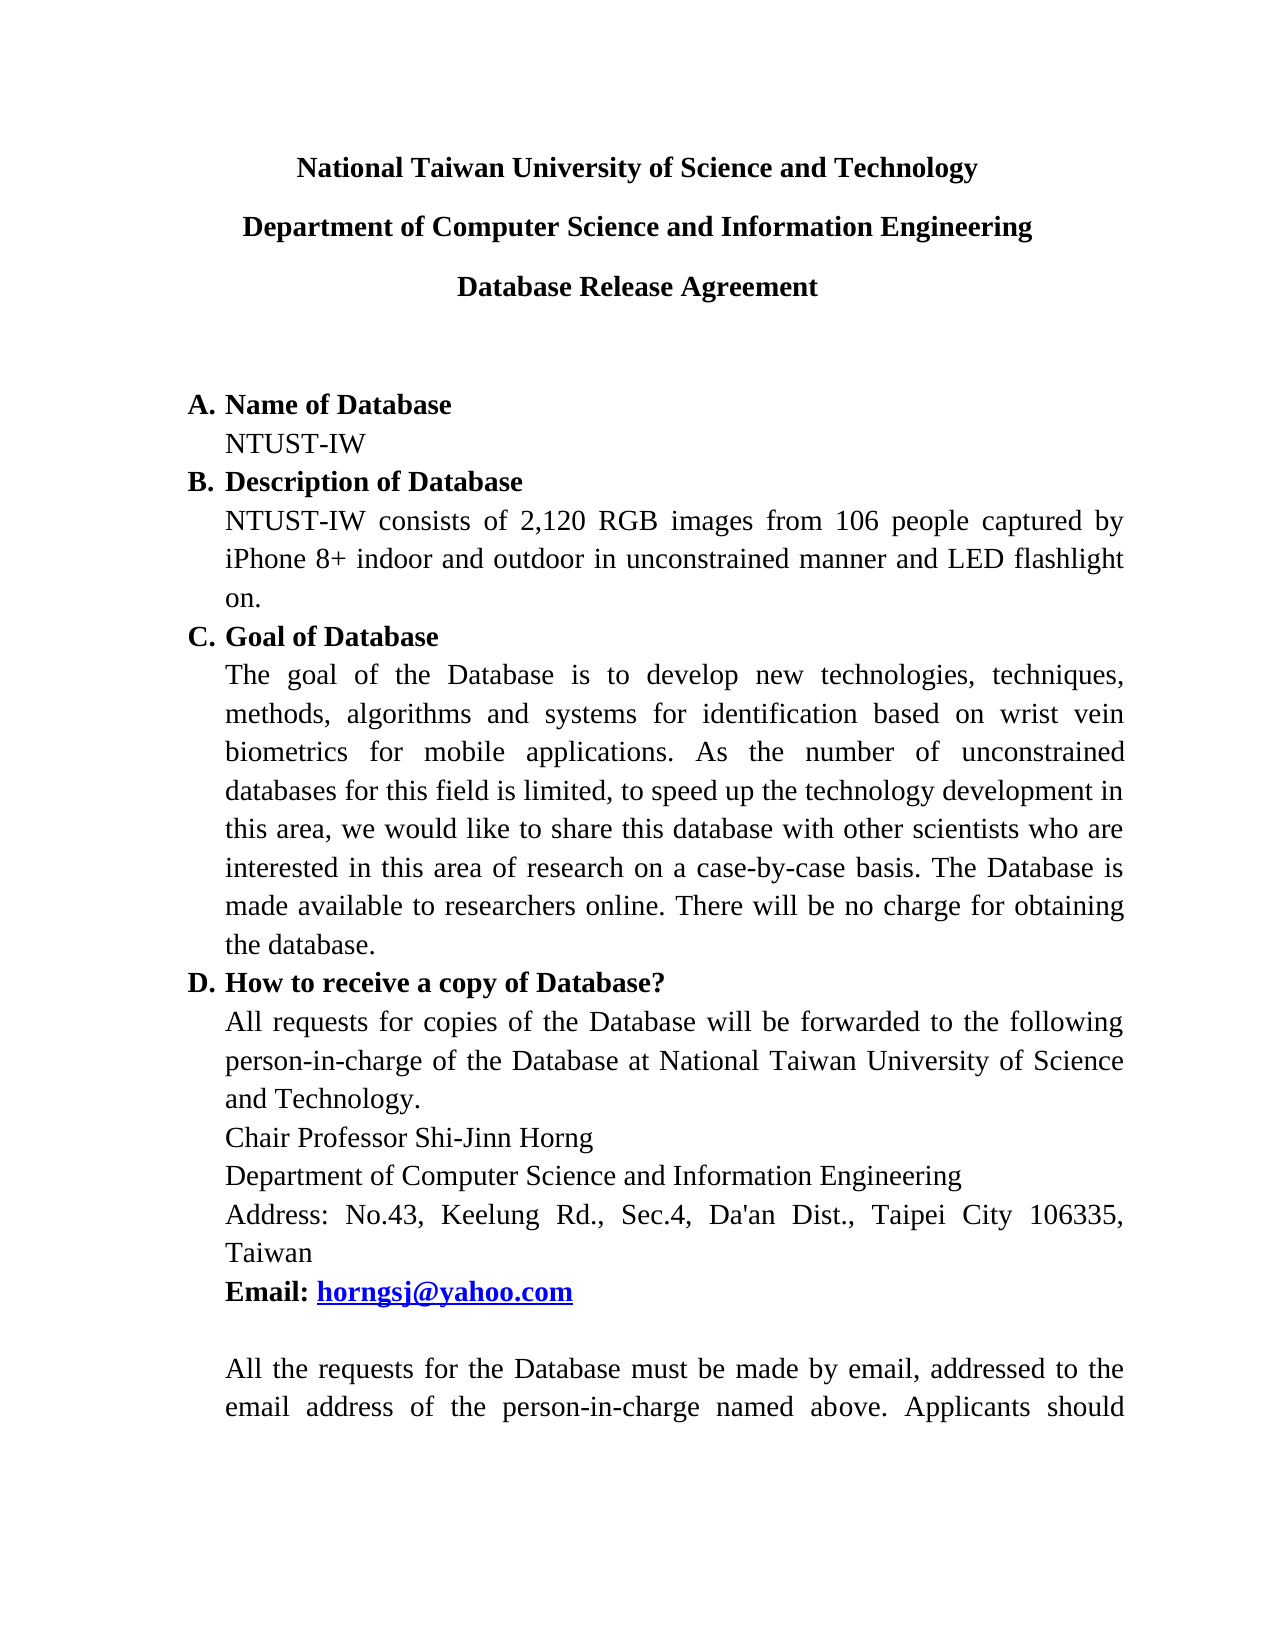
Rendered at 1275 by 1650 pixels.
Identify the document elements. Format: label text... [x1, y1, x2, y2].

list Address: No.43, Keelung Rd., Sec.4, Da'an Dist., Taipei City 106335, Taiwan [225, 1197, 1125, 1269]
list Department of Computer Science and Information Engineering [225, 1158, 1125, 1192]
list The goal of the Database is to develop new technologies, techniques, methods, algorithms and systems for identification based on wrist vein biometrics for mobile applications. As the number of unconstrained databases for this field is limited, to speed up the technology development in this area, we would like to share this database with other scientists who are interested in this area of research on a case-by-case basis. The Database is made available to researchers online. There will be no charge for obtaining the database. [225, 657, 1125, 961]
list Description of Database [187, 464, 1125, 498]
list Email: horngsj@yahoo.com [225, 1274, 1125, 1307]
list All requests for copies of the Database will be forwarded to the following person-in-charge of the Database at National Taiwan University of Science and Technology. [225, 1004, 1125, 1115]
text National Taiwan University of Science and Technology [150, 150, 1125, 183]
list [225, 1351, 1125, 1423]
list Name of Database [187, 387, 1125, 421]
list NTUST-IW [225, 426, 1125, 459]
list Goal of Database [187, 619, 1125, 652]
list How to receive a copy of Database? [187, 966, 1125, 999]
list NTUST-IW consists of 2,120 RGB images from 106 people captured by iPhone 8+ indoor and outdoor in unconstrained manner and LED flashlight on. [225, 503, 1125, 614]
text Department of Computer Science and Information Engineering [150, 209, 1125, 243]
text Database Release Agreement [150, 269, 1125, 302]
list Chair Professor Shi-Jinn Horng [225, 1120, 1125, 1153]
